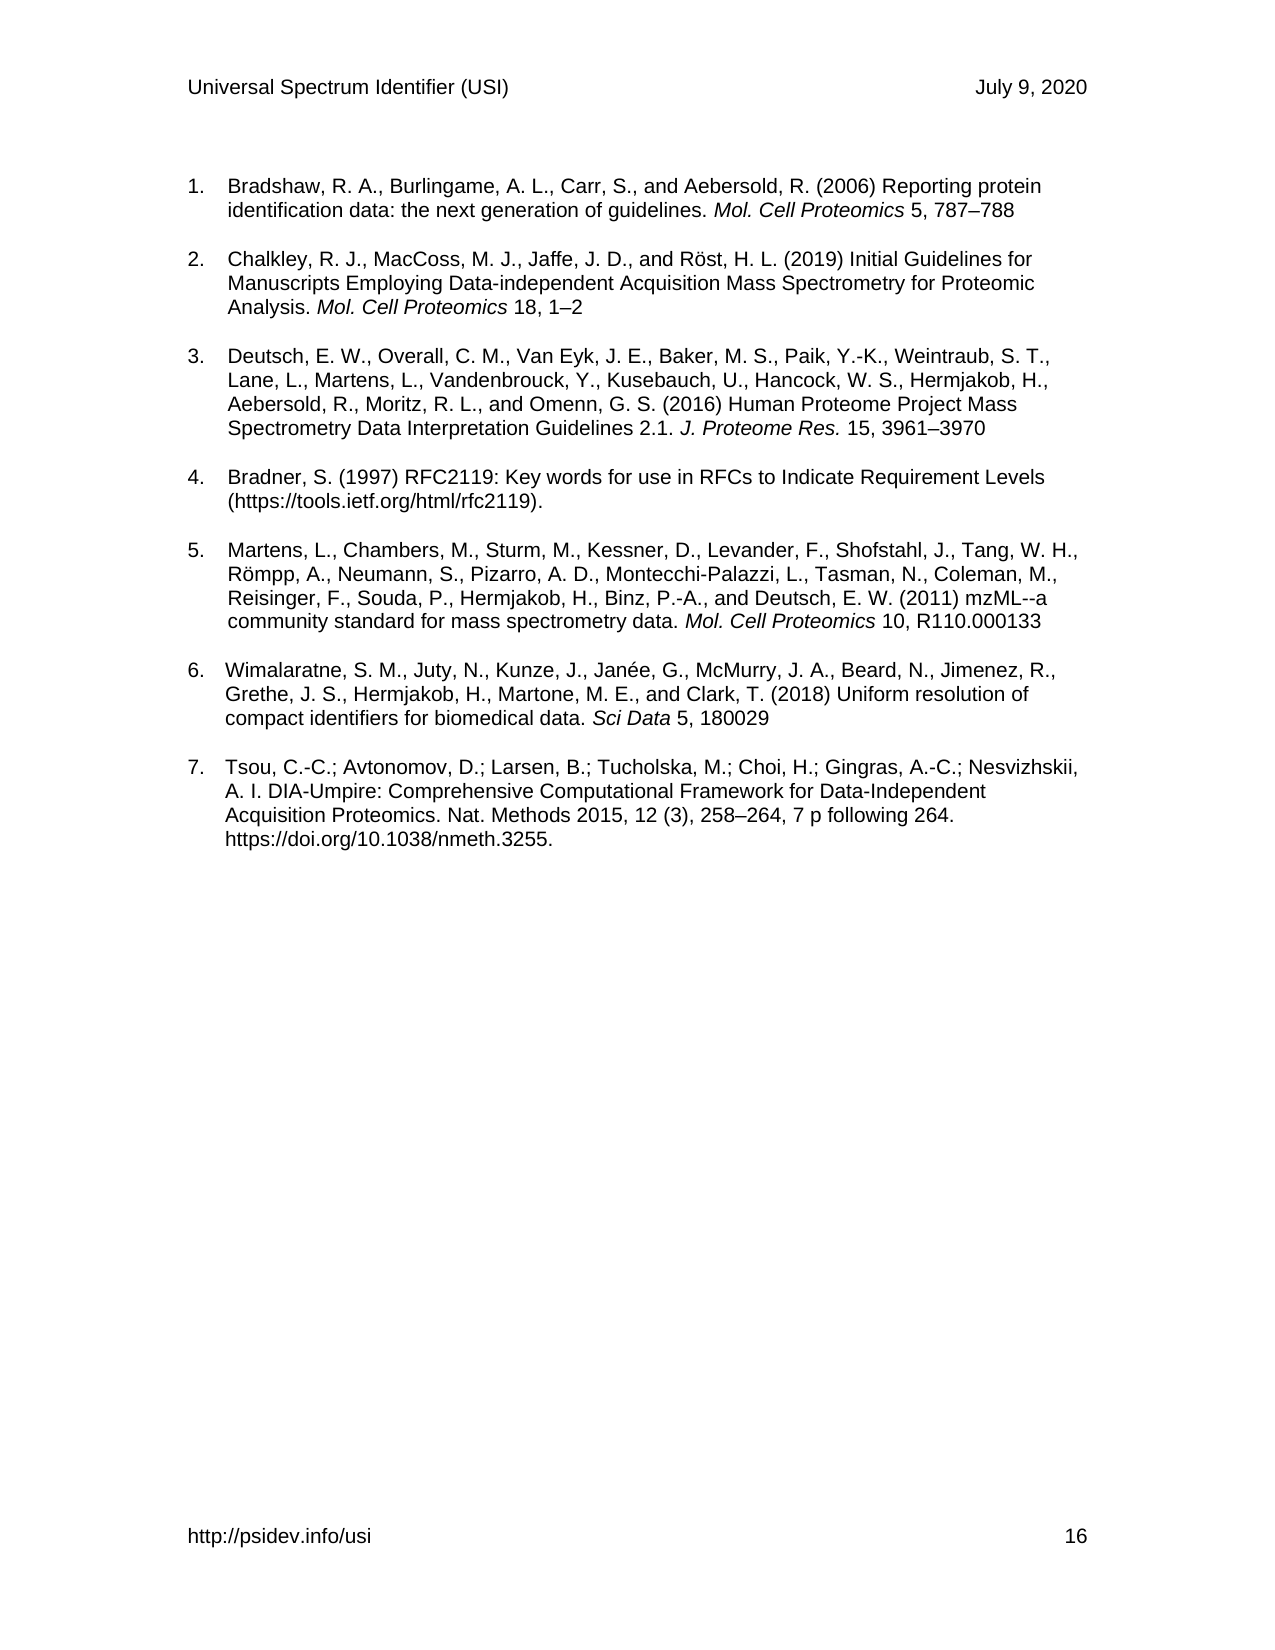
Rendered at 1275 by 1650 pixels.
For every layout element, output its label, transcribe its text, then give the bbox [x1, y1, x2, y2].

text 6. Wimalaratne, S. M., Juty, N., Kunze, J., Janée, G., McMurry, J. A., Beard, N., Jimenez, R., Grethe, J. S., Hermjakob, H., Martone, M. E., and Clark, T. (2018) Uniform resolution of compact identifiers for biomedical data. Sci Data 5, 180029 [187, 658, 1087, 730]
text 7. Tsou, C.-C.; Avtonomov, D.; Larsen, B.; Tucholska, M.; Choi, H.; Gingras, A.-C.; Nesvizhskii, A. I. DIA-Umpire: Comprehensive Computational Framework for Data-Independent Acquisition Proteomics. Nat. Methods 2015, 12 (3), 258–264, 7 p following 264. https://doi.org/10.1038/nmeth.3255. [187, 755, 1087, 851]
text 1. Bradshaw, R. A., Burlingame, A. L., Carr, S., and Aebersold, R. (2006) Reporting protein identification data: the next generation of guidelines. Mol. Cell Proteomics 5, 787–788 [187, 174, 1087, 222]
text 3. Deutsch, E. W., Overall, C. M., Van Eyk, J. E., Baker, M. S., Paik, Y.-K., Weintraub, S. T., Lane, L., Martens, L., Vandenbrouck, Y., Kusebauch, U., Hancock, W. S., Hermjakob, H., Aebersold, R., Moritz, R. L., and Omenn, G. S. (2016) Human Proteome Project Mass Spectrometry Data Interpretation Guidelines 2.1. J. Proteome Res. 15, 3961–3970 [187, 344, 1087, 439]
text 4. Bradner, S. (1997) RFC2119: Key words for use in RFCs to Indicate Requirement Levels (https://tools.ietf.org/html/rfc2119). [187, 464, 1087, 512]
text 5. Martens, L., Chambers, M., Sturm, M., Kessner, D., Levander, F., Shofstahl, J., Tang, W. H., Römpp, A., Neumann, S., Pizarro, A. D., Montecchi-Palazzi, L., Tasman, N., Coleman, M., Reisinger, F., Souda, P., Hermjakob, H., Binz, P.-A., and Deutsch, E. W. (2011) mzML--a community standard for mass spectrometry data. Mol. Cell Proteomics 10, R110.000133 [187, 537, 1087, 633]
text 2. Chalkley, R. J., MacCoss, M. J., Jaffe, J. D., and Röst, H. L. (2019) Initial Guidelines for Manuscripts Employing Data-independent Acquisition Mass Spectrometry for Proteomic Analysis. Mol. Cell Proteomics 18, 1–2 [187, 247, 1087, 319]
